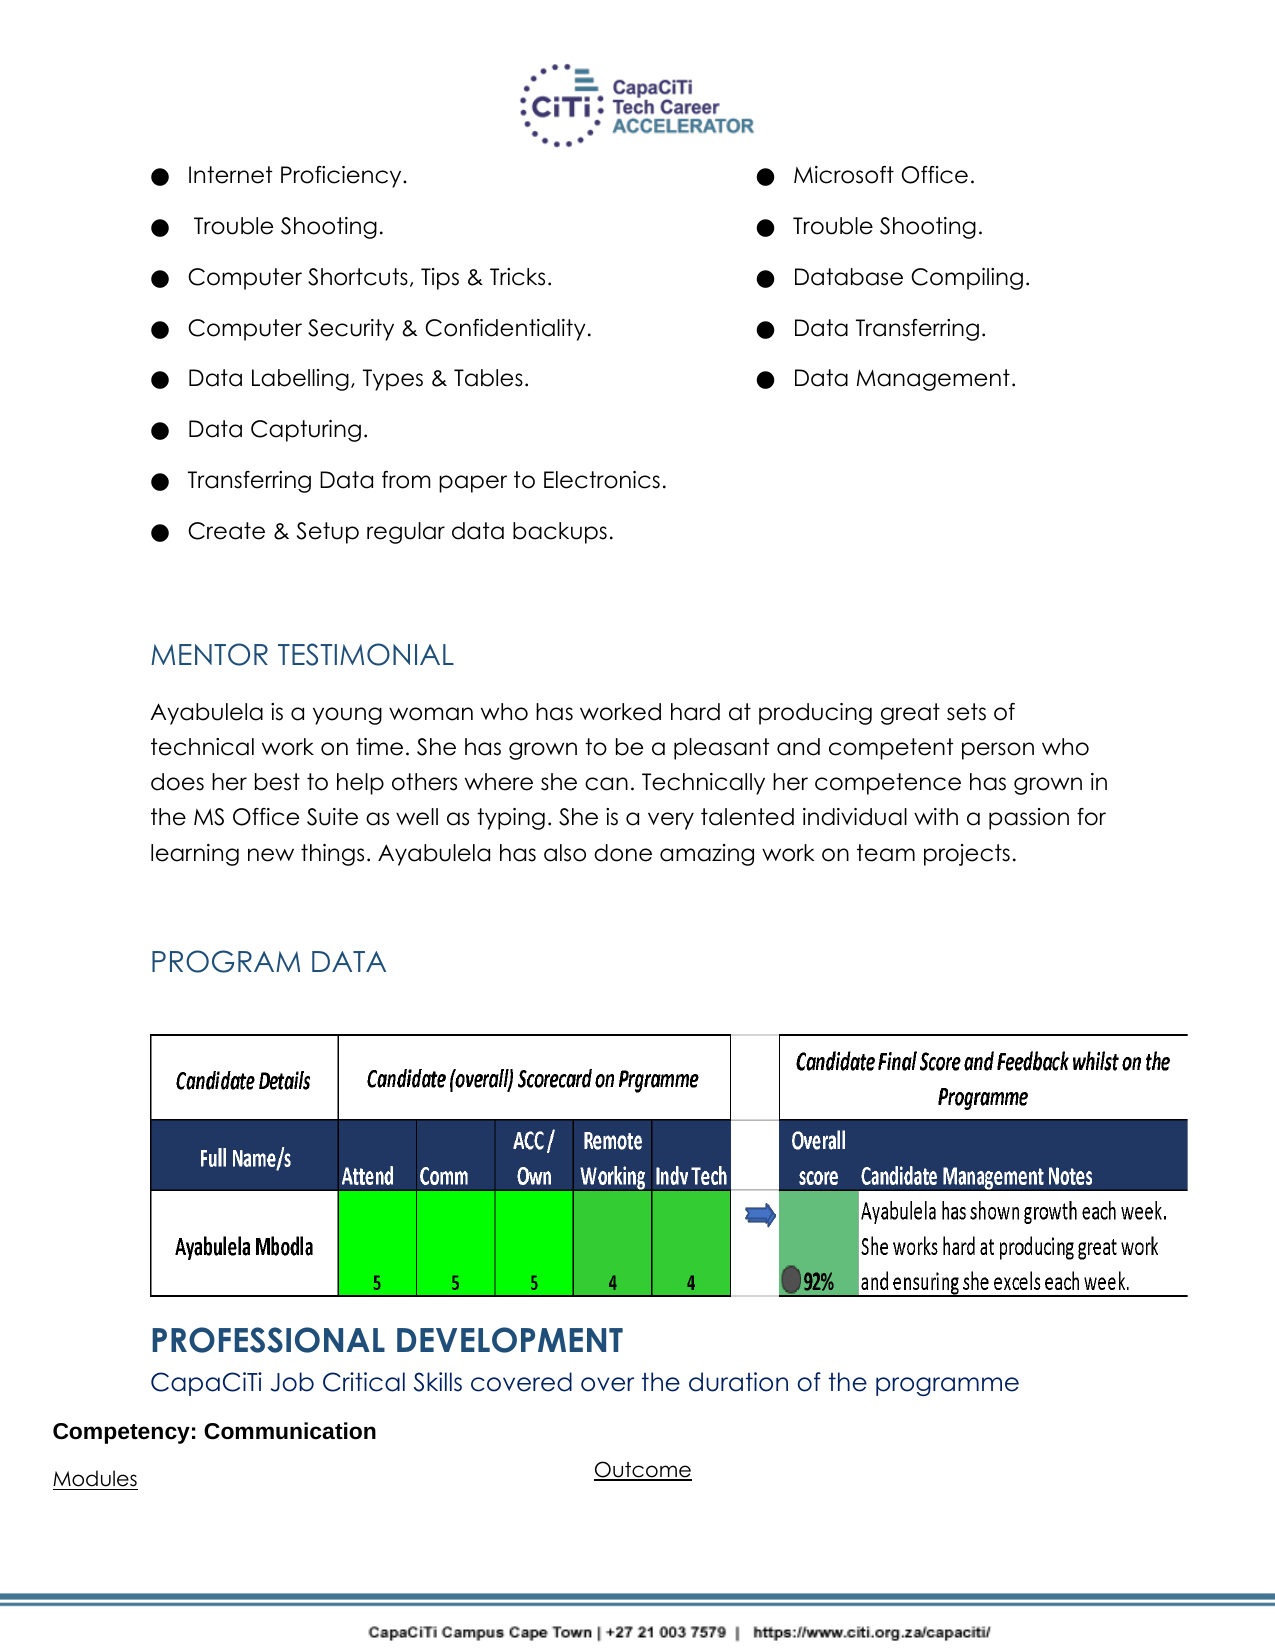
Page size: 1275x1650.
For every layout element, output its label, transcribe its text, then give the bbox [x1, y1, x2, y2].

picture [150, 1034, 1188, 1297]
text CapaCiTi Job Critical Skills covered over the duration of the programme [150, 1363, 1125, 1399]
text PROGRAM DATA [150, 939, 1125, 981]
subtitle PROFESSIONAL DEVELOPMENT [150, 1316, 1125, 1363]
text MENTOR TESTIMONIAL [150, 632, 1125, 674]
picture [513, 62, 762, 149]
text Ayabulela is a young woman who has worked hard at producing great sets of technical work on time. She has grown to be a pleasant and competent person who does her best to help others where she can. Technically her competence has grown in the MS Office Suite as well as typing. She is a very talented individual with a passion for learning new things. Ayabulela has also done amazing work on team projects. [150, 694, 1125, 868]
picture [0, 1570, 1275, 1650]
